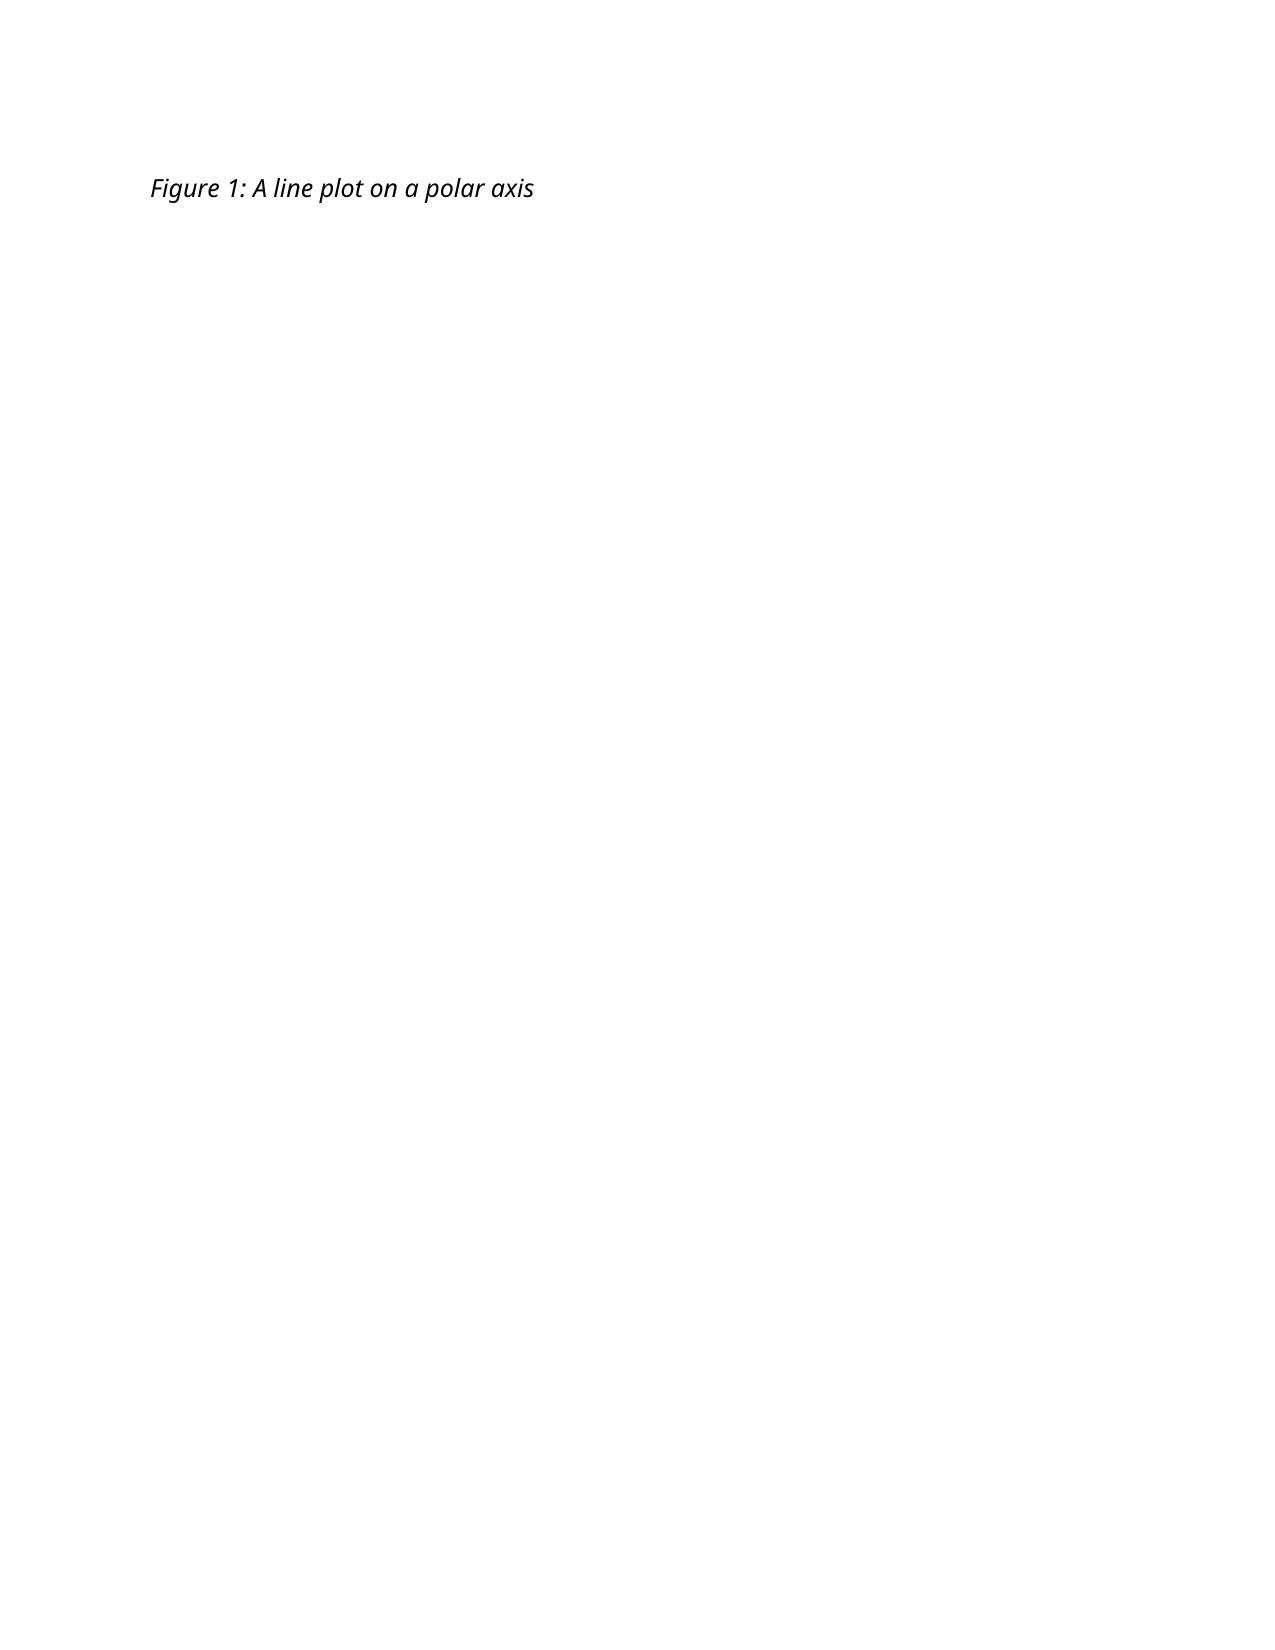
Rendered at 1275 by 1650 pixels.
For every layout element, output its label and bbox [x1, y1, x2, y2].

table_header [139, 150, 1114, 217]
